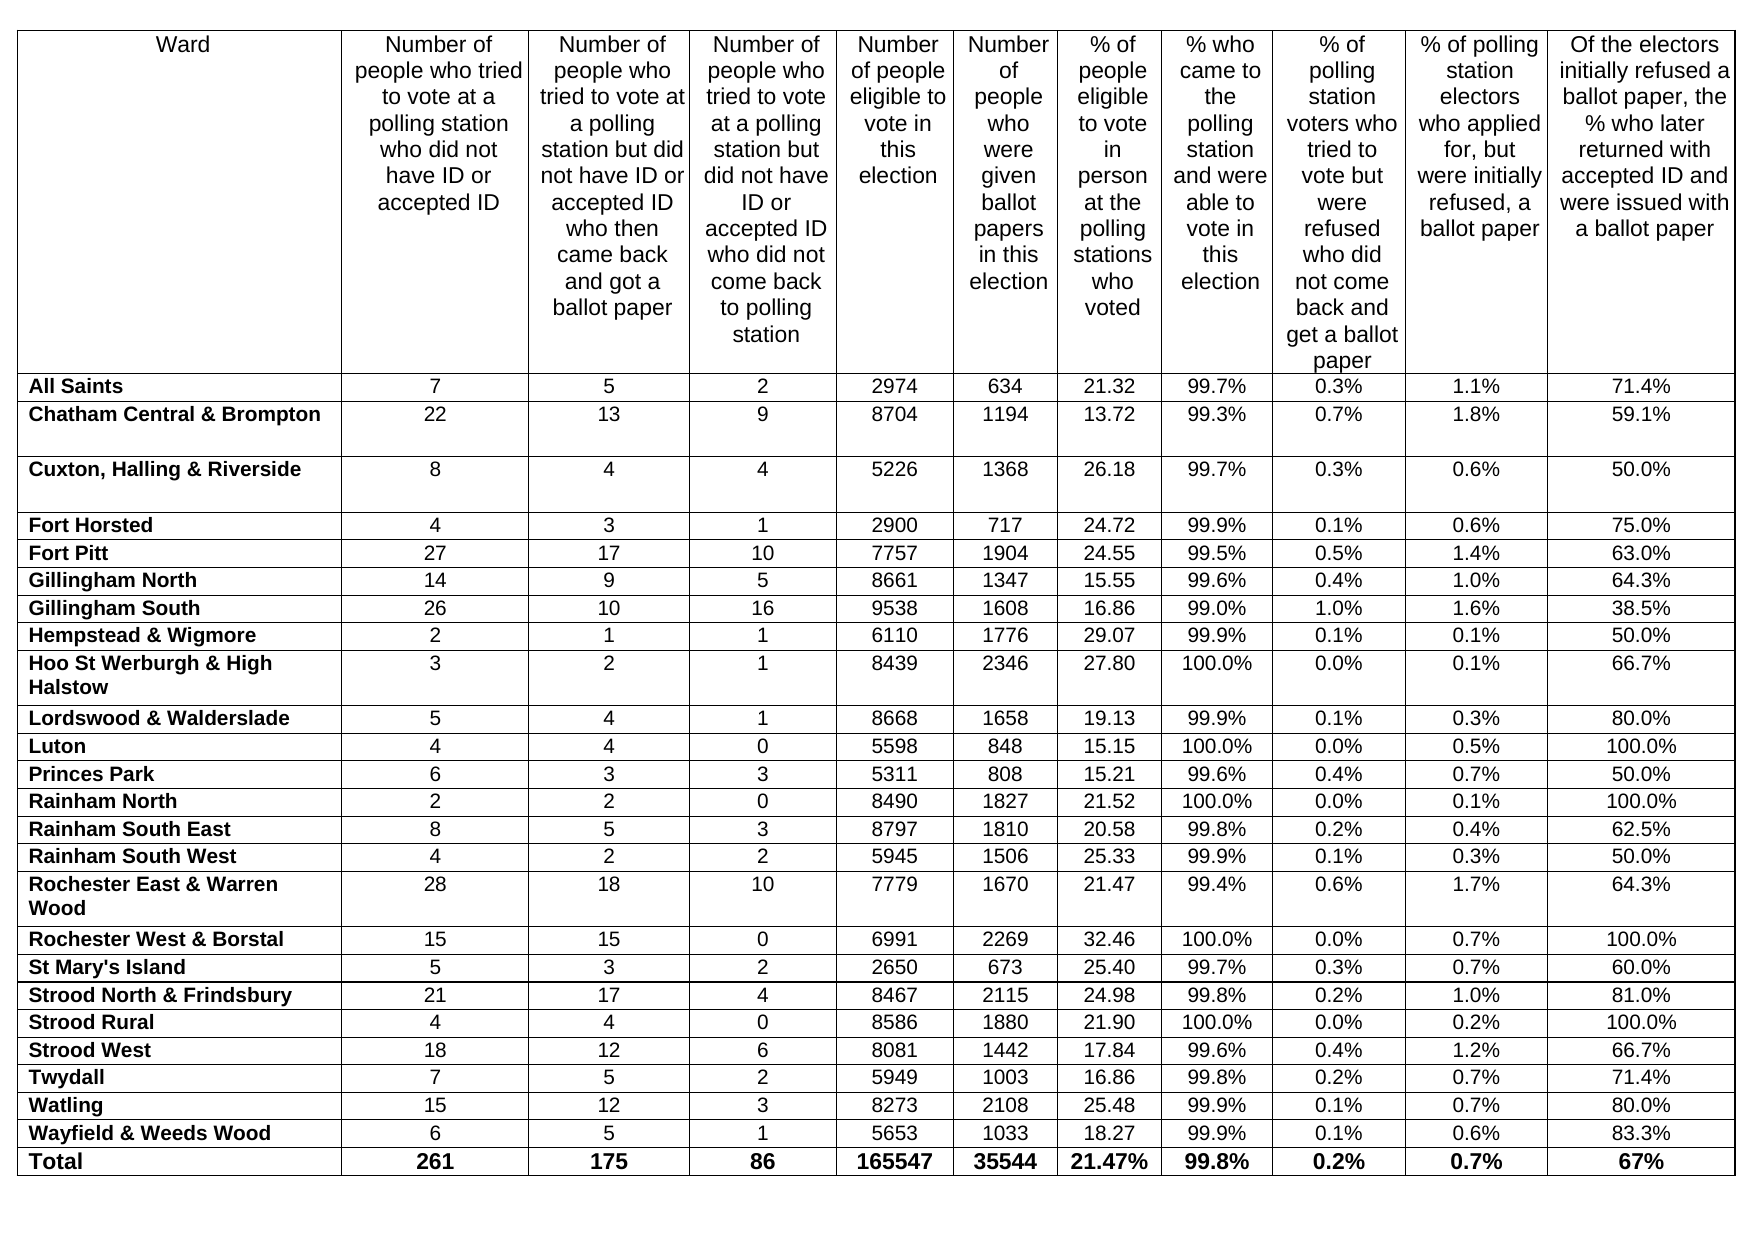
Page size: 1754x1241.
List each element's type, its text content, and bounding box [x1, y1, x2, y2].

table_cell 1003 [954, 1065, 1057, 1092]
table_cell 99.6% [1162, 1038, 1272, 1064]
table_cell 24.98 [1058, 983, 1161, 1009]
table_cell 0.5% [1273, 540, 1405, 567]
table_cell 15.15 [1058, 734, 1161, 760]
table_cell 99.8% [1162, 1148, 1272, 1174]
table_cell 5 [529, 374, 689, 401]
table_cell 1.0% [1273, 596, 1405, 622]
table_cell 4 [342, 734, 528, 760]
table_cell 16.86 [1058, 596, 1161, 622]
table_cell 99.5% [1162, 540, 1272, 567]
table_cell 0.0% [1273, 651, 1405, 705]
table_cell 8668 [837, 706, 953, 733]
table_cell 99.8% [1162, 983, 1272, 1009]
table_cell 50.0% [1548, 457, 1734, 512]
table_header % of polling station electors who applied for, but were initially refused, a ballot paper [1406, 31, 1547, 373]
table_cell 99.7% [1162, 955, 1272, 981]
table_cell 64.3% [1548, 872, 1734, 926]
table_cell Gillingham South [18, 596, 341, 622]
table_cell 27.80 [1058, 651, 1161, 705]
table_cell 50.0% [1548, 761, 1734, 788]
table_cell 0.2% [1273, 817, 1405, 843]
table_cell 0.5% [1406, 734, 1547, 760]
table_cell 1827 [954, 789, 1057, 816]
table_cell 0.1% [1406, 623, 1547, 650]
table_header Number of people who tried to vote at a polling station who did not have ID or accepted ID [342, 31, 528, 373]
table_cell 0.7% [1273, 402, 1405, 456]
table_cell 0.1% [1273, 623, 1405, 650]
table_cell 81.0% [1548, 983, 1734, 1009]
table_cell 83.3% [1548, 1120, 1734, 1147]
table_cell Chatham Central & Brompton [18, 402, 341, 456]
table_cell 71.4% [1548, 1065, 1734, 1092]
table_cell 2 [690, 955, 836, 981]
table_cell 8439 [837, 651, 953, 705]
table_cell 5 [342, 706, 528, 733]
table_cell 8797 [837, 817, 953, 843]
table_cell 14 [342, 568, 528, 594]
table_cell 25.33 [1058, 844, 1161, 871]
table_cell 0.3% [1406, 844, 1547, 871]
table_cell 5 [529, 817, 689, 843]
table_header % of polling station voters who tried to vote but were refused who did not come back and get a ballot paper [1273, 31, 1405, 373]
table_cell 5653 [837, 1120, 953, 1147]
table_cell 3 [690, 817, 836, 843]
table_cell 19.13 [1058, 706, 1161, 733]
table_cell 99.7% [1162, 374, 1272, 401]
table_cell 0.7% [1406, 1148, 1547, 1174]
table_cell 59.1% [1548, 402, 1734, 456]
table_cell Rainham South West [18, 844, 341, 871]
table_cell 1.1% [1406, 374, 1547, 401]
table_cell 0.1% [1273, 844, 1405, 871]
table_cell 1658 [954, 706, 1057, 733]
table_cell 2 [690, 844, 836, 871]
table_cell 9 [690, 402, 836, 456]
table_cell 9538 [837, 596, 953, 622]
table_cell 1 [690, 651, 836, 705]
table_header Number of people who tried to vote at a polling station but did not have ID or accepted ID who then came back and got a ballot paper [529, 31, 689, 373]
table_cell 21.47 [1058, 872, 1161, 926]
table_cell 0.6% [1406, 457, 1547, 512]
table_cell 0 [690, 927, 836, 954]
table_cell 27 [342, 540, 528, 567]
table_cell 2 [342, 623, 528, 650]
table_cell 99.9% [1162, 1120, 1272, 1147]
table_cell 10 [529, 596, 689, 622]
table_cell 7757 [837, 540, 953, 567]
table_cell 2346 [954, 651, 1057, 705]
table_cell 21.90 [1058, 1010, 1161, 1037]
table_cell Wayfield & Weeds Wood [18, 1120, 341, 1147]
table_cell 0.4% [1273, 1038, 1405, 1064]
table_cell 1.0% [1406, 983, 1547, 1009]
table_cell 2 [690, 374, 836, 401]
table_cell 5226 [837, 457, 953, 512]
table_cell 100.0% [1548, 734, 1734, 760]
table_cell 1506 [954, 844, 1057, 871]
table_cell 261 [342, 1148, 528, 1174]
table_cell 100.0% [1162, 789, 1272, 816]
table_cell 1 [690, 623, 836, 650]
table_cell 28 [342, 872, 528, 926]
table_cell Lordswood & Walderslade [18, 706, 341, 733]
table_cell 0.0% [1273, 734, 1405, 760]
table_cell 1608 [954, 596, 1057, 622]
table_cell 5 [690, 568, 836, 594]
table_cell 13 [529, 402, 689, 456]
table_cell Total [18, 1148, 341, 1174]
table_cell 21.52 [1058, 789, 1161, 816]
table_cell Princes Park [18, 761, 341, 788]
table_cell 2 [529, 789, 689, 816]
table_cell 0.7% [1406, 955, 1547, 981]
table_cell 0.1% [1273, 1093, 1405, 1119]
table_cell Watling [18, 1093, 341, 1119]
table_cell 2 [529, 844, 689, 871]
table_cell 5 [529, 1065, 689, 1092]
table_cell 99.8% [1162, 817, 1272, 843]
table_cell Rochester East & Warren Wood [18, 872, 341, 926]
table_cell 67% [1548, 1148, 1734, 1174]
table_cell 21.47% [1058, 1148, 1161, 1174]
table_cell 1368 [954, 457, 1057, 512]
table_cell 0.3% [1406, 706, 1547, 733]
table_cell 0.1% [1273, 513, 1405, 539]
table_cell 99.9% [1162, 844, 1272, 871]
table_cell 3 [690, 761, 836, 788]
table_cell 4 [690, 983, 836, 1009]
table_cell 99.6% [1162, 761, 1272, 788]
table_cell 99.7% [1162, 457, 1272, 512]
table_cell 38.5% [1548, 596, 1734, 622]
table_cell 7 [342, 374, 528, 401]
table_cell 1904 [954, 540, 1057, 567]
table_cell 0.7% [1406, 927, 1547, 954]
table_cell Luton [18, 734, 341, 760]
table_cell 0.4% [1273, 568, 1405, 594]
table_cell 1 [529, 623, 689, 650]
table_cell 1.0% [1406, 568, 1547, 594]
table_cell 99.0% [1162, 596, 1272, 622]
table_cell 2 [342, 789, 528, 816]
table_cell 22 [342, 402, 528, 456]
table_cell 35544 [954, 1148, 1057, 1174]
table_cell 1.6% [1406, 596, 1547, 622]
table_cell Fort Pitt [18, 540, 341, 567]
table_cell 5311 [837, 761, 953, 788]
table_cell 0.6% [1406, 1120, 1547, 1147]
table_cell Rainham North [18, 789, 341, 816]
table_cell 99.6% [1162, 568, 1272, 594]
table_cell 17 [529, 983, 689, 1009]
table_cell 63.0% [1548, 540, 1734, 567]
table_cell Fort Horsted [18, 513, 341, 539]
table_cell 5949 [837, 1065, 953, 1092]
table_cell 66.7% [1548, 651, 1734, 705]
table_cell 0.1% [1273, 1120, 1405, 1147]
table_cell 1347 [954, 568, 1057, 594]
table_cell 1.8% [1406, 402, 1547, 456]
table_cell 75.0% [1548, 513, 1734, 539]
table_cell 1194 [954, 402, 1057, 456]
table_cell 634 [954, 374, 1057, 401]
table_cell 8081 [837, 1038, 953, 1064]
table_cell 2115 [954, 983, 1057, 1009]
table_header Of the electors initially refused a ballot paper, the % who later returned with accepted ID and were issued with a ballot paper [1548, 31, 1734, 373]
table_header Number of people eligible to vote in this election [837, 31, 953, 373]
table_cell 0.7% [1406, 761, 1547, 788]
table_cell 17.84 [1058, 1038, 1161, 1064]
table_cell 100.0% [1162, 651, 1272, 705]
table_cell 6110 [837, 623, 953, 650]
table_cell 0.2% [1273, 1148, 1405, 1174]
table_cell 99.9% [1162, 513, 1272, 539]
table_cell 0.6% [1406, 513, 1547, 539]
table_cell 0.0% [1273, 1010, 1405, 1037]
table_cell 25.40 [1058, 955, 1161, 981]
table_cell 99.4% [1162, 872, 1272, 926]
table_cell 0.3% [1273, 457, 1405, 512]
table_cell 7779 [837, 872, 953, 926]
table_cell 18.27 [1058, 1120, 1161, 1147]
table_cell 99.9% [1162, 1093, 1272, 1119]
table_cell 848 [954, 734, 1057, 760]
table_cell 100.0% [1162, 927, 1272, 954]
table_cell Strood North & Frindsbury [18, 983, 341, 1009]
table_cell All Saints [18, 374, 341, 401]
table_cell 21 [342, 983, 528, 1009]
table_cell 3 [690, 1093, 836, 1119]
table_cell 4 [342, 513, 528, 539]
table_cell 1.2% [1406, 1038, 1547, 1064]
table_cell 24.55 [1058, 540, 1161, 567]
table_cell Hempstead & Wigmore [18, 623, 341, 650]
table_cell 4 [529, 457, 689, 512]
table_cell 100.0% [1162, 1010, 1272, 1037]
table_cell 2108 [954, 1093, 1057, 1119]
table_cell 26 [342, 596, 528, 622]
table_cell 808 [954, 761, 1057, 788]
table_cell 1810 [954, 817, 1057, 843]
table_cell Strood West [18, 1038, 341, 1064]
table_cell 10 [690, 872, 836, 926]
table_cell 99.9% [1162, 623, 1272, 650]
table_cell 66.7% [1548, 1038, 1734, 1064]
table_cell 13.72 [1058, 402, 1161, 456]
table_cell 165547 [837, 1148, 953, 1174]
table_cell 6 [690, 1038, 836, 1064]
table_cell 24.72 [1058, 513, 1161, 539]
table_cell 0.1% [1406, 651, 1547, 705]
table_cell 15.55 [1058, 568, 1161, 594]
table_cell 100.0% [1548, 927, 1734, 954]
table_cell 2 [529, 651, 689, 705]
table_cell 5945 [837, 844, 953, 871]
table_cell Cuxton, Halling & Riverside [18, 457, 341, 512]
table_cell Strood Rural [18, 1010, 341, 1037]
table_cell 18 [342, 1038, 528, 1064]
table_header Ward [18, 31, 341, 373]
table_cell 4 [342, 844, 528, 871]
table_cell 0.7% [1406, 1065, 1547, 1092]
table_cell Twydall [18, 1065, 341, 1092]
table_cell 60.0% [1548, 955, 1734, 981]
table_cell 99.3% [1162, 402, 1272, 456]
table_cell 3 [529, 761, 689, 788]
table_cell 8490 [837, 789, 953, 816]
table_cell 29.07 [1058, 623, 1161, 650]
table_cell 0.1% [1273, 706, 1405, 733]
table_cell 100.0% [1548, 1010, 1734, 1037]
table_cell 0.0% [1273, 927, 1405, 954]
table_cell 80.0% [1548, 1093, 1734, 1119]
table_cell 0.4% [1273, 761, 1405, 788]
table_cell 50.0% [1548, 844, 1734, 871]
table_cell 5 [342, 955, 528, 981]
table_cell 2650 [837, 955, 953, 981]
table_cell 5598 [837, 734, 953, 760]
table_cell 0.2% [1273, 1065, 1405, 1092]
table_cell 0 [690, 734, 836, 760]
table_cell 0.2% [1406, 1010, 1547, 1037]
table_cell 8661 [837, 568, 953, 594]
table_cell 12 [529, 1093, 689, 1119]
table_cell 8 [342, 457, 528, 512]
table_cell 15 [529, 927, 689, 954]
table_cell 3 [342, 651, 528, 705]
table_cell 10 [690, 540, 836, 567]
table_cell 16.86 [1058, 1065, 1161, 1092]
table_cell 2900 [837, 513, 953, 539]
table_cell 64.3% [1548, 568, 1734, 594]
table_cell 8467 [837, 983, 953, 1009]
table_cell 15 [342, 927, 528, 954]
table_cell 8273 [837, 1093, 953, 1119]
table_cell 32.46 [1058, 927, 1161, 954]
table_cell 17 [529, 540, 689, 567]
table_cell 26.18 [1058, 457, 1161, 512]
table_cell 25.48 [1058, 1093, 1161, 1119]
table_cell 0.1% [1406, 789, 1547, 816]
table_cell 3 [529, 513, 689, 539]
table_cell 86 [690, 1148, 836, 1174]
table_cell 0.7% [1406, 1093, 1547, 1119]
table_cell 673 [954, 955, 1057, 981]
table_cell 1670 [954, 872, 1057, 926]
table_cell 20.58 [1058, 817, 1161, 843]
table_cell 0.3% [1273, 955, 1405, 981]
table_cell 6991 [837, 927, 953, 954]
table_cell 1.7% [1406, 872, 1547, 926]
table_header Number of people who were given ballot papers in this election [954, 31, 1057, 373]
table_cell 99.8% [1162, 1065, 1272, 1092]
table_cell 18 [529, 872, 689, 926]
table_cell 1 [690, 706, 836, 733]
table_cell 717 [954, 513, 1057, 539]
table_cell 62.5% [1548, 817, 1734, 843]
table_cell 2269 [954, 927, 1057, 954]
table_cell 0.4% [1406, 817, 1547, 843]
table_cell 0.2% [1273, 983, 1405, 1009]
table_cell 8 [342, 817, 528, 843]
table_cell 4 [690, 457, 836, 512]
table_cell 8704 [837, 402, 953, 456]
table_cell 99.9% [1162, 706, 1272, 733]
table_cell 1776 [954, 623, 1057, 650]
table_cell 2974 [837, 374, 953, 401]
table_cell 1880 [954, 1010, 1057, 1037]
table_cell 1033 [954, 1120, 1057, 1147]
table_cell St Mary's Island [18, 955, 341, 981]
table_cell 100.0% [1162, 734, 1272, 760]
table_cell 100.0% [1548, 789, 1734, 816]
table_cell Gillingham North [18, 568, 341, 594]
table_cell 4 [529, 1010, 689, 1037]
table_cell 175 [529, 1148, 689, 1174]
table_header % who came to the polling station and were able to vote in this election [1162, 31, 1272, 373]
table_cell 21.32 [1058, 374, 1161, 401]
table_cell 7 [342, 1065, 528, 1092]
table_cell 6 [342, 1120, 528, 1147]
table_cell 71.4% [1548, 374, 1734, 401]
table_cell 1 [690, 513, 836, 539]
table_cell 8586 [837, 1010, 953, 1037]
table_cell 4 [529, 706, 689, 733]
table_cell 80.0% [1548, 706, 1734, 733]
table_cell 15 [342, 1093, 528, 1119]
table_cell Hoo St Werburgh & High Halstow [18, 651, 341, 705]
table_cell 16 [690, 596, 836, 622]
table_cell 0.3% [1273, 374, 1405, 401]
table_cell 4 [342, 1010, 528, 1037]
table_cell 0.0% [1273, 789, 1405, 816]
table_cell 0.6% [1273, 872, 1405, 926]
table_cell 1 [690, 1120, 836, 1147]
table_cell 6 [342, 761, 528, 788]
table_cell 0 [690, 789, 836, 816]
table_cell 1442 [954, 1038, 1057, 1064]
table_cell 0 [690, 1010, 836, 1037]
table_cell 9 [529, 568, 689, 594]
table_cell 1.4% [1406, 540, 1547, 567]
table_header Number of people who tried to vote at a polling station but did not have ID or accepted ID who did not come back to polling station [690, 31, 836, 373]
table_cell 4 [529, 734, 689, 760]
table_cell Rainham South East [18, 817, 341, 843]
table_cell 15.21 [1058, 761, 1161, 788]
table_cell 12 [529, 1038, 689, 1064]
table_cell Rochester West & Borstal [18, 927, 341, 954]
table_cell 50.0% [1548, 623, 1734, 650]
table_cell 5 [529, 1120, 689, 1147]
table_cell 2 [690, 1065, 836, 1092]
table_cell 3 [529, 955, 689, 981]
table_header % of people eligible to vote in person at the polling stations who voted [1058, 31, 1161, 373]
